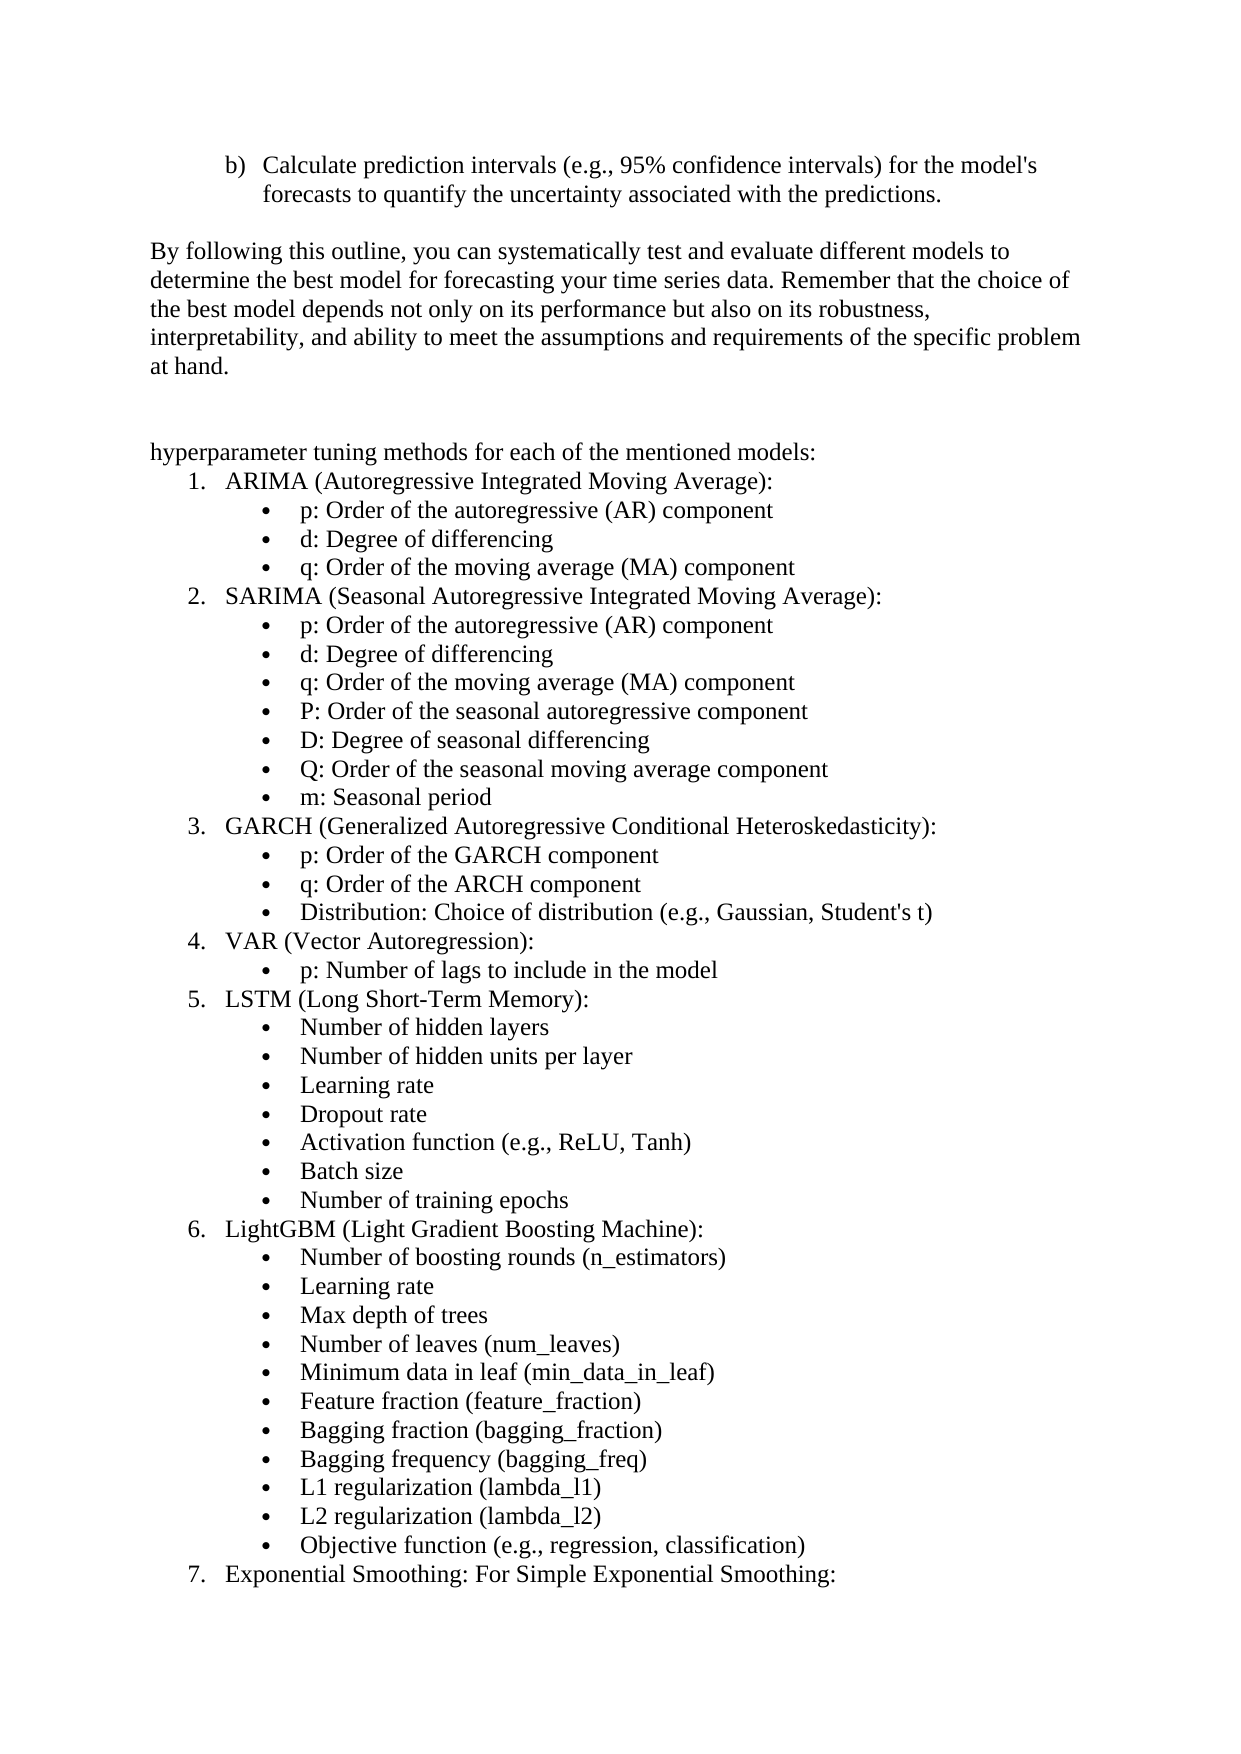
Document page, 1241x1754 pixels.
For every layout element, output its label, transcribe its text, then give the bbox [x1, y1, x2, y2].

list Exponential Smoothing: For Simple Exponential Smoothing: [187, 1559, 1090, 1587]
text By following this outline, you can systematically test and evaluate different models to determine the best model for forecasting your time series data. Remember that the choice of the best model depends not only on its performance but also on its robustness, interpretability, and ability to meet the assumptions and requirements of the specific problem at hand. [150, 236, 1090, 380]
list p: Order of the GARCH component [262, 840, 1090, 869]
list Distribution: Choice of distribution (e.g., Gaussian, Student's t) [262, 897, 1090, 926]
list q: Order of the moving average (MA) component [262, 552, 1090, 581]
list Bagging fraction (bagging_fraction) [262, 1415, 1090, 1444]
list P: Order of the seasonal autoregressive component [262, 696, 1090, 725]
list Number of hidden layers [262, 1012, 1090, 1041]
list Number of training epochs [262, 1185, 1090, 1214]
list Dropout rate [262, 1099, 1090, 1127]
list ARIMA (Autoregressive Integrated Moving Average): [187, 466, 1090, 495]
list Max depth of trees [262, 1300, 1090, 1329]
list p: Number of lags to include in the model [262, 955, 1090, 984]
list Number of hidden units per layer [262, 1041, 1090, 1070]
list Learning rate [262, 1271, 1090, 1300]
list Feature fraction (feature_fraction) [262, 1386, 1090, 1415]
list L1 regularization (lambda_l1) [262, 1472, 1090, 1501]
list Number of boosting rounds (n_estimators) [262, 1242, 1090, 1271]
list d: Degree of differencing [262, 524, 1090, 552]
list Minimum data in leaf (min_data_in_leaf) [262, 1357, 1090, 1386]
list LightGBM (Light Gradient Boosting Machine): [187, 1214, 1090, 1242]
list Activation function (e.g., ReLU, Tanh) [262, 1127, 1090, 1156]
list d: Degree of differencing [262, 639, 1090, 667]
text hyperparameter tuning methods for each of the mentioned models: [150, 437, 1090, 466]
list Calculate prediction intervals (e.g., 95% confidence intervals) for the model's forecasts to quantify the uncertainty associated with the predictions. [225, 150, 1090, 207]
list VAR (Vector Autoregression): [187, 926, 1090, 955]
list L2 regularization (lambda_l2) [262, 1501, 1090, 1530]
list m: Seasonal period [262, 782, 1090, 811]
list Number of leaves (num_leaves) [262, 1329, 1090, 1357]
list q: Order of the ARCH component [262, 869, 1090, 897]
list D: Degree of seasonal differencing [262, 725, 1090, 754]
list SARIMA (Seasonal Autoregressive Integrated Moving Average): [187, 581, 1090, 610]
list Q: Order of the seasonal moving average component [262, 754, 1090, 782]
list Bagging frequency (bagging_freq) [262, 1444, 1090, 1472]
list Learning rate [262, 1070, 1090, 1099]
list GARCH (Generalized Autoregressive Conditional Heteroskedasticity): [187, 811, 1090, 840]
list Objective function (e.g., regression, classification) [262, 1530, 1090, 1559]
list p: Order of the autoregressive (AR) component [262, 495, 1090, 524]
list q: Order of the moving average (MA) component [262, 667, 1090, 696]
list Batch size [262, 1156, 1090, 1185]
list p: Order of the autoregressive (AR) component [262, 610, 1090, 639]
list LSTM (Long Short-Term Memory): [187, 984, 1090, 1012]
